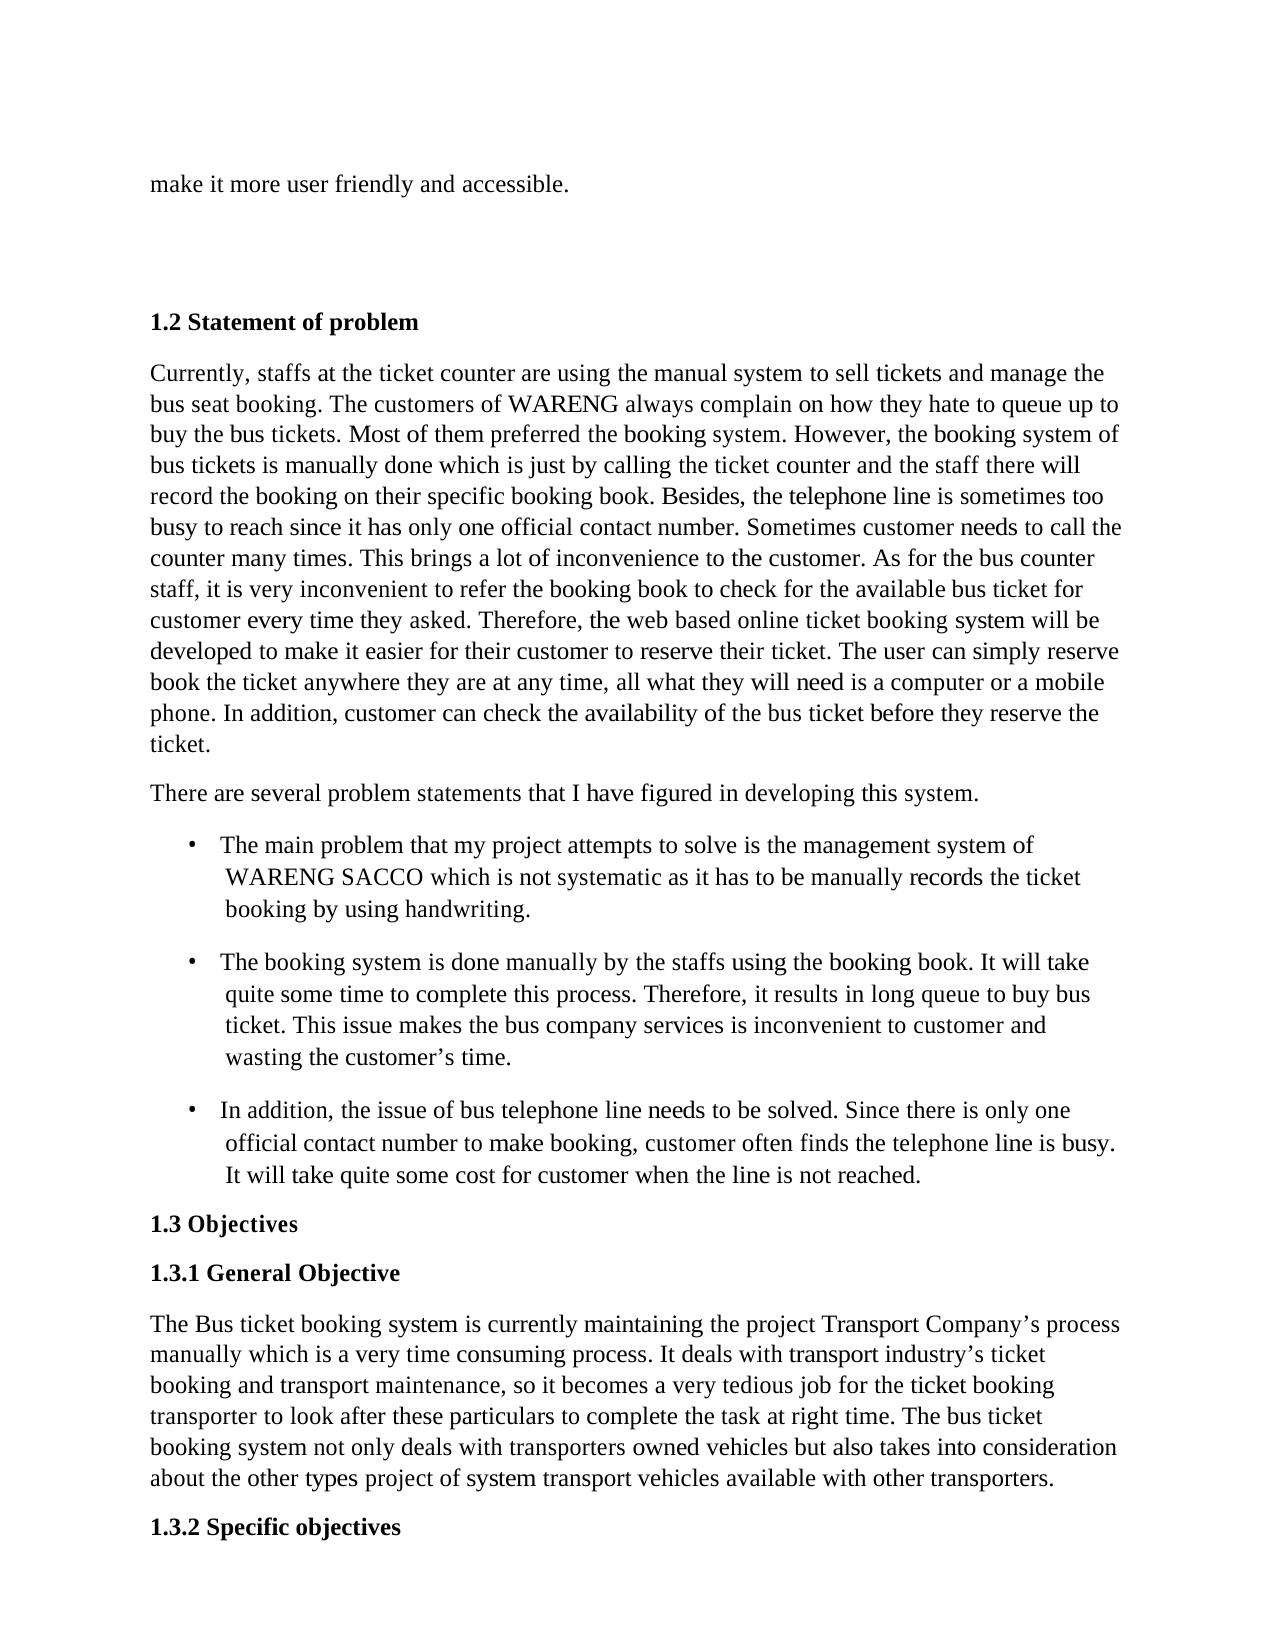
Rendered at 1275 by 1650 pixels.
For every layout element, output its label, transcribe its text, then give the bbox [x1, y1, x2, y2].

text Currently, staffs at the ticket counter are using the manual system to sell tickets and manage the bus seat booking. The customers of WARENG always complain on how they hate to queue up to buy the bus tickets. Most of them preferred the booking system. However, the booking system of bus tickets is manually done which is just by calling the ticket counter and the staff there will record the booking on their specific booking book. Besides, the telephone line is sometimes too busy to reach since it has only one official contact number. Sometimes customer needs to call the counter many times. This brings a lot of inconvenience to the customer. As for the bus counter staff, it is very inconvenient to refer the booking book to check for the available bus ticket for customer every time they asked. Therefore, the web based online ticket booking system will be developed to make it easier for their customer to reserve their ticket. The user can simply reserve book the ticket anywhere they are at any time, all what they will need is a computer or a mobile phone. In addition, customer can check the availability of the bus ticket before they reserve the ticket. [150, 356, 1128, 758]
list The main problem that my project attempts to solve is the management system of WARENG SACCO which is not systematic as it has to be manually records the ticket booking by using handwriting. [187, 828, 1100, 924]
text 1.2 Statement of problem [150, 308, 1133, 336]
text The Bus ticket booking system is currently maintaining the project Transport Company’s process manually which is a very time consuming process. It deals with transport industry’s ticket booking and transport maintenance, so it becomes a very tedious job for the ticket booking transporter to look after these particulars to complete the task at right time. The bus ticket booking system not only deals with transporters owned vehicles but also takes into consideration about the other types project of system transport vehicles available with other transporters. [150, 1307, 1129, 1493]
list In addition, the issue of bus telephone line needs to be solved. Since there is only one official contact number to make booking, customer often finds the telephone line is busy. It will take quite some cost for customer when the line is not reached. [187, 1093, 1123, 1189]
list The booking system is done manually by the staffs using the booking book. It will take quite some time to complete this process. Therefore, it results in long queue to buy bus ticket. This issue makes the bus company services is inconvenient to customer and wasting the customer’s time. [187, 945, 1102, 1072]
text 1.3.1 General Objective [150, 1259, 1133, 1286]
text make it more user friendly and accessible. [150, 171, 1133, 198]
text 1.3.2 Specific objectives [150, 1514, 1133, 1541]
text 1.3 Objectives [150, 1210, 1133, 1238]
text There are several problem statements that I have figured in developing this system. [150, 779, 1133, 807]
